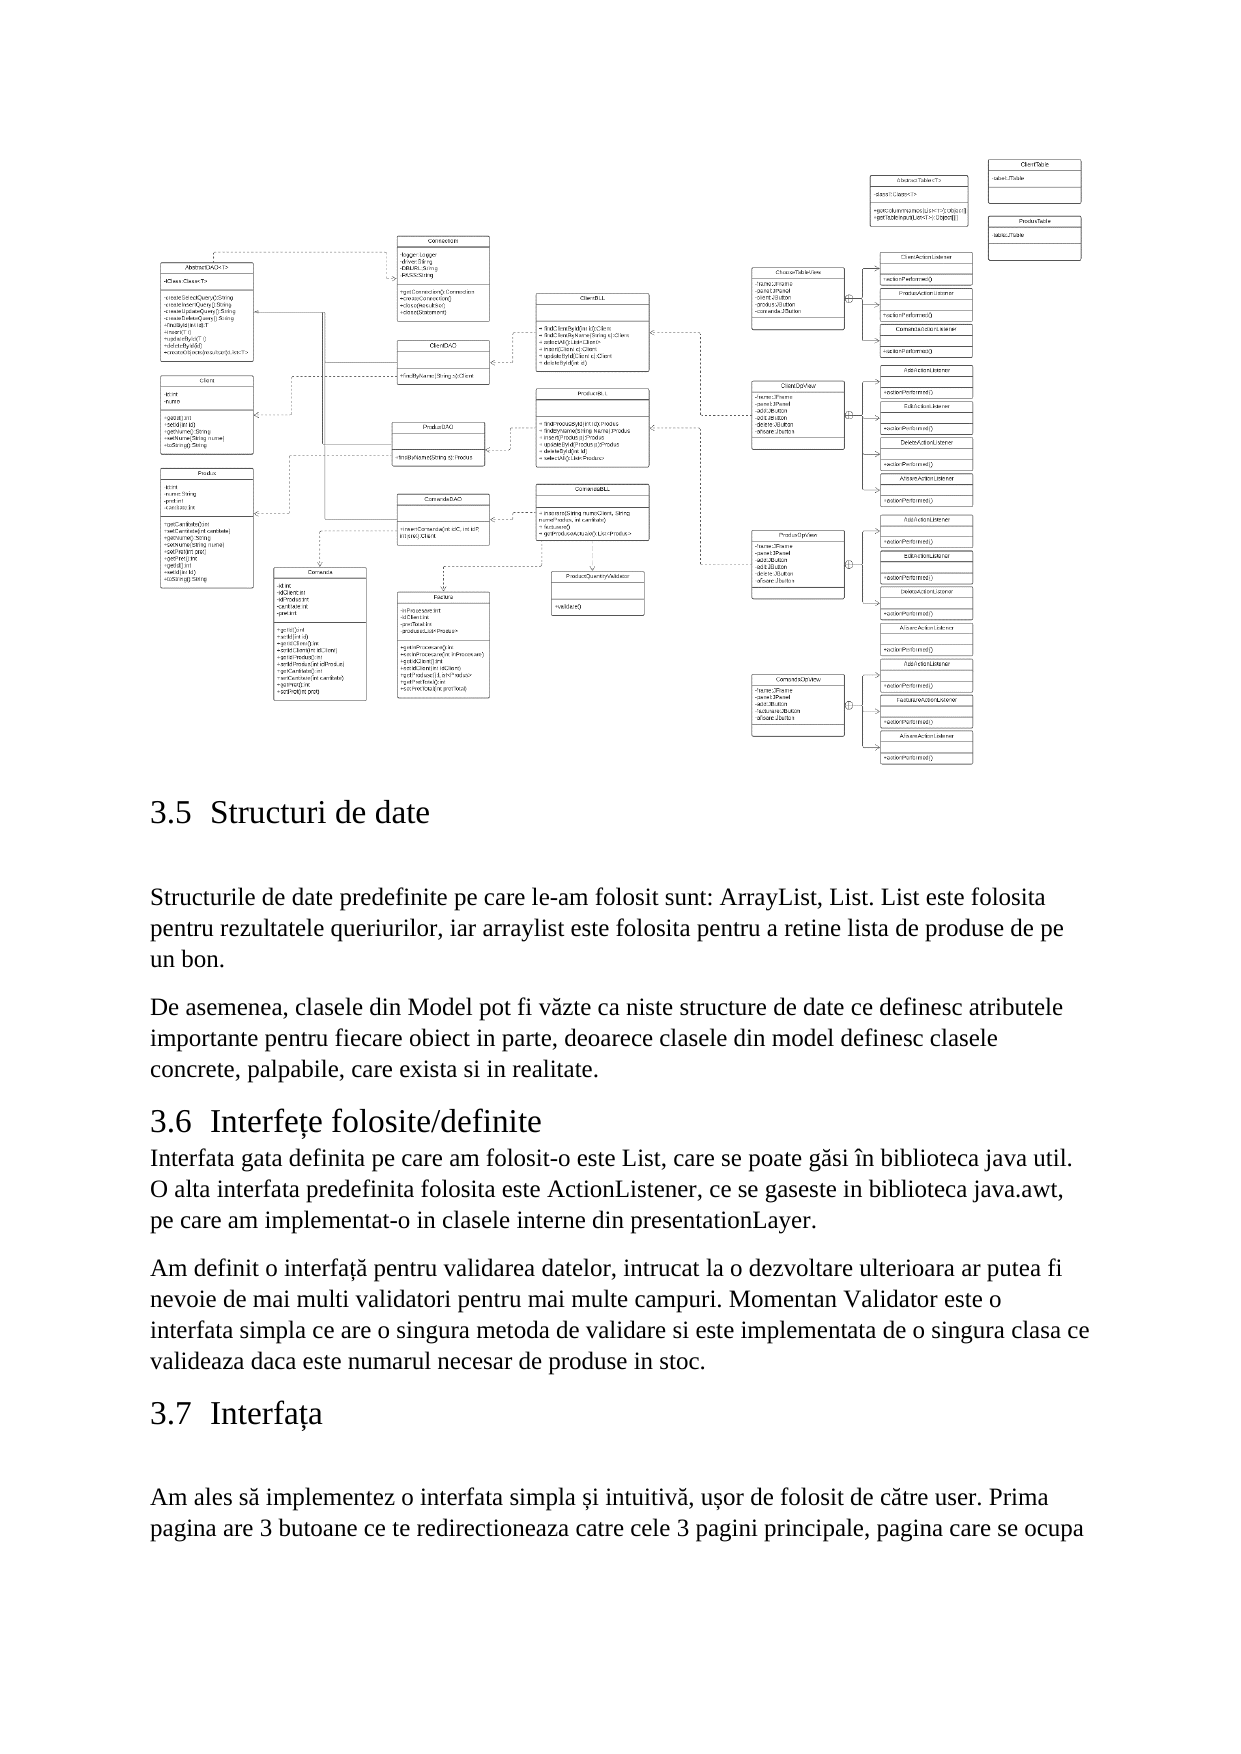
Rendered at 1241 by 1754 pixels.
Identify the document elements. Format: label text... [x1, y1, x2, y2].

text Structurile de date predefinite pe care le-am folosit sunt: ArrayList, List. List este folosita pentru rezultatele queriurilor, iar arraylist este folosita pentru a retine lista de produse de pe un bon. [150, 882, 1090, 973]
text Am definit o interfață pentru validarea datelor, intrucat la o dezvoltare ulterioara ar putea fi nevoie de mai multi validatori pentru mai multe campuri. Momentan Validator este o interfata simpla ce are o singura metoda de validare si este implementata de o singura clasa ce valideaza daca este numarul necesar de produse in stoc. [150, 1253, 1090, 1374]
subtitle Interfețe folosite/definite [150, 1101, 1090, 1140]
picture [150, 150, 1091, 774]
subtitle Structuri de date [150, 793, 1090, 831]
text Interfata gata definita pe care am folosit-o este List, care se poate găsi în biblioteca java util. O alta interfata predefinita folosita este ActionListener, ce se gaseste in biblioteca java.awt, pe care am implementat-o in clasele interne din presentationLayer. [150, 1143, 1090, 1234]
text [150, 1482, 1090, 1542]
subtitle Interfața [150, 1393, 1090, 1432]
text De asemenea, clasele din Model pot fi văzte ca niste structure de date ce definesc atributele importante pentru fiecare obiect in parte, deoarece clasele din model definesc clasele concrete, palpabile, care exista si in realitate. [150, 992, 1090, 1082]
